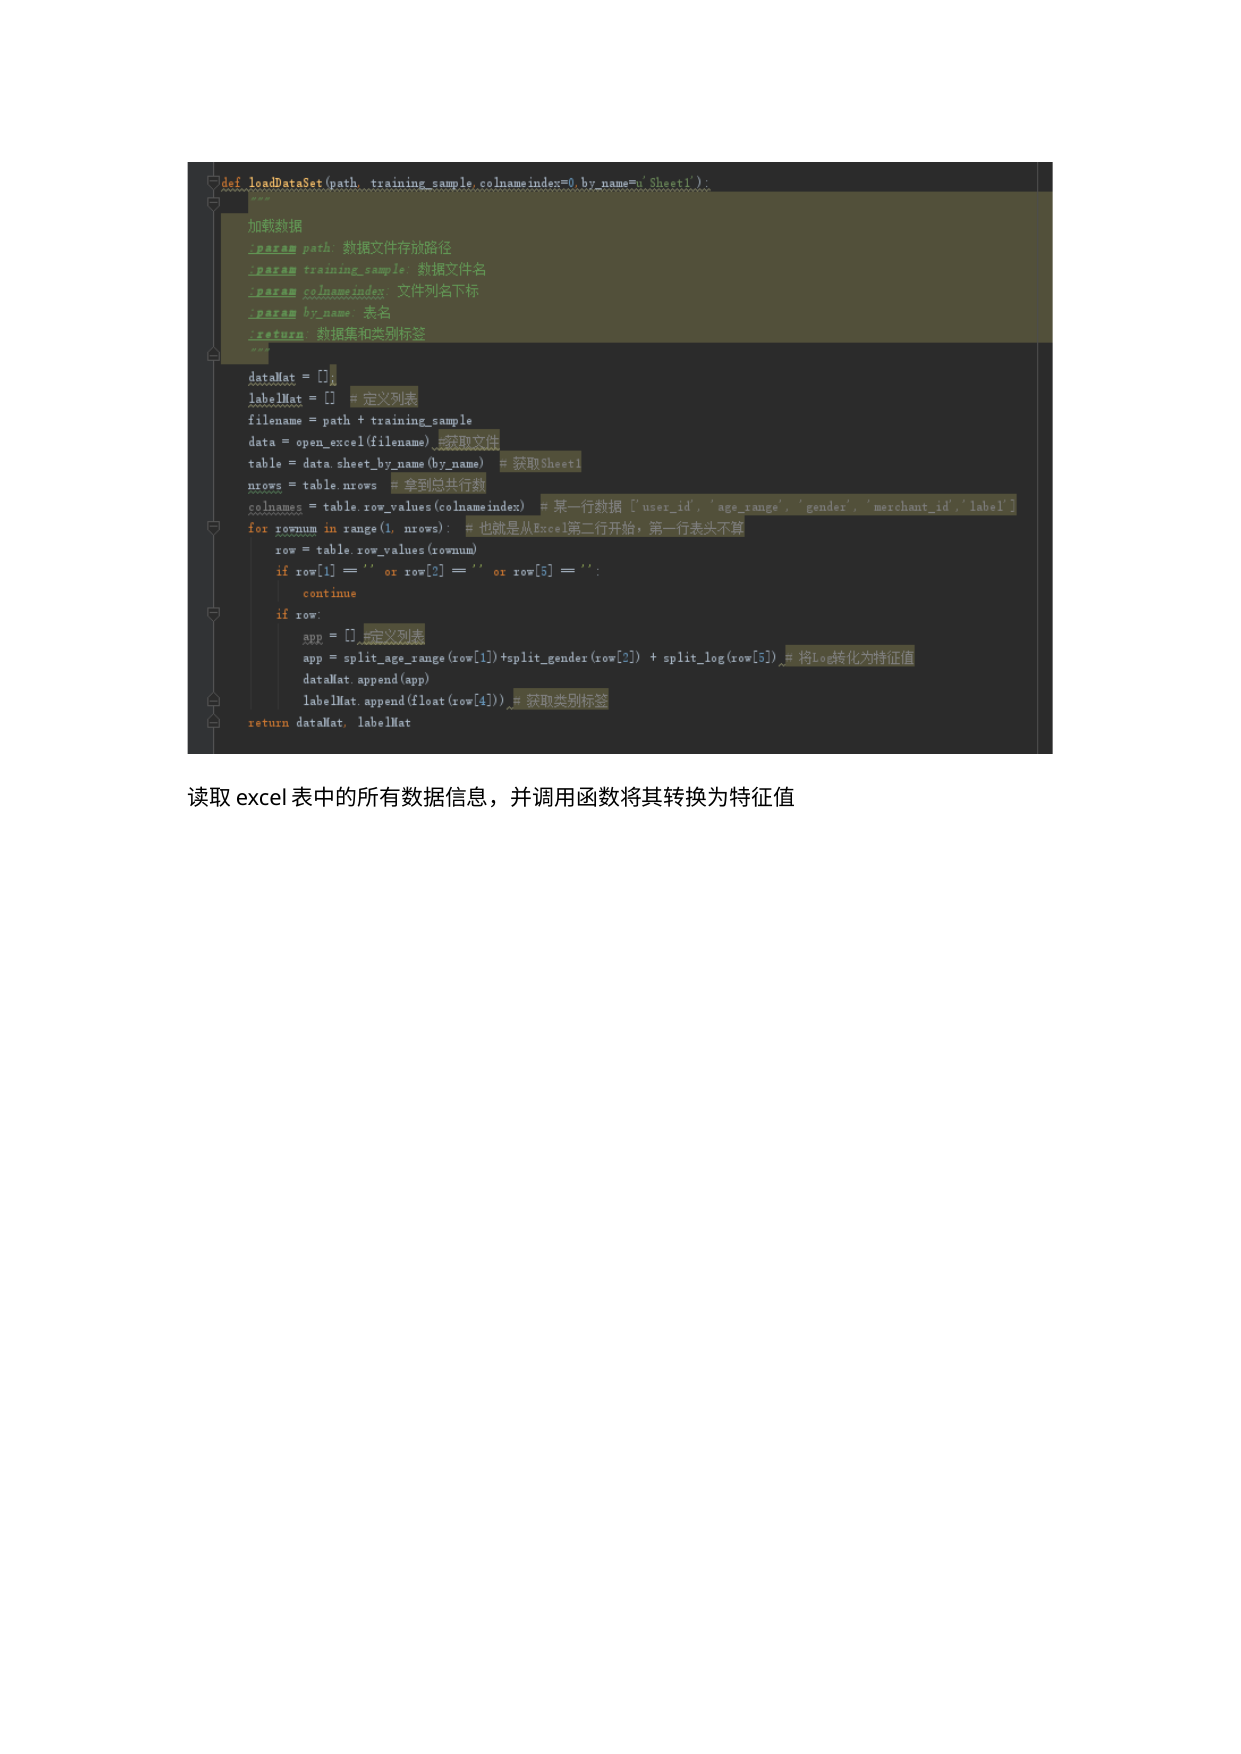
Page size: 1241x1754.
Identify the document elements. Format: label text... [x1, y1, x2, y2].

picture [187, 162, 1053, 754]
text 读取excel表中的所有数据信息，并调用函数将其转换为特征值 [187, 779, 1053, 812]
